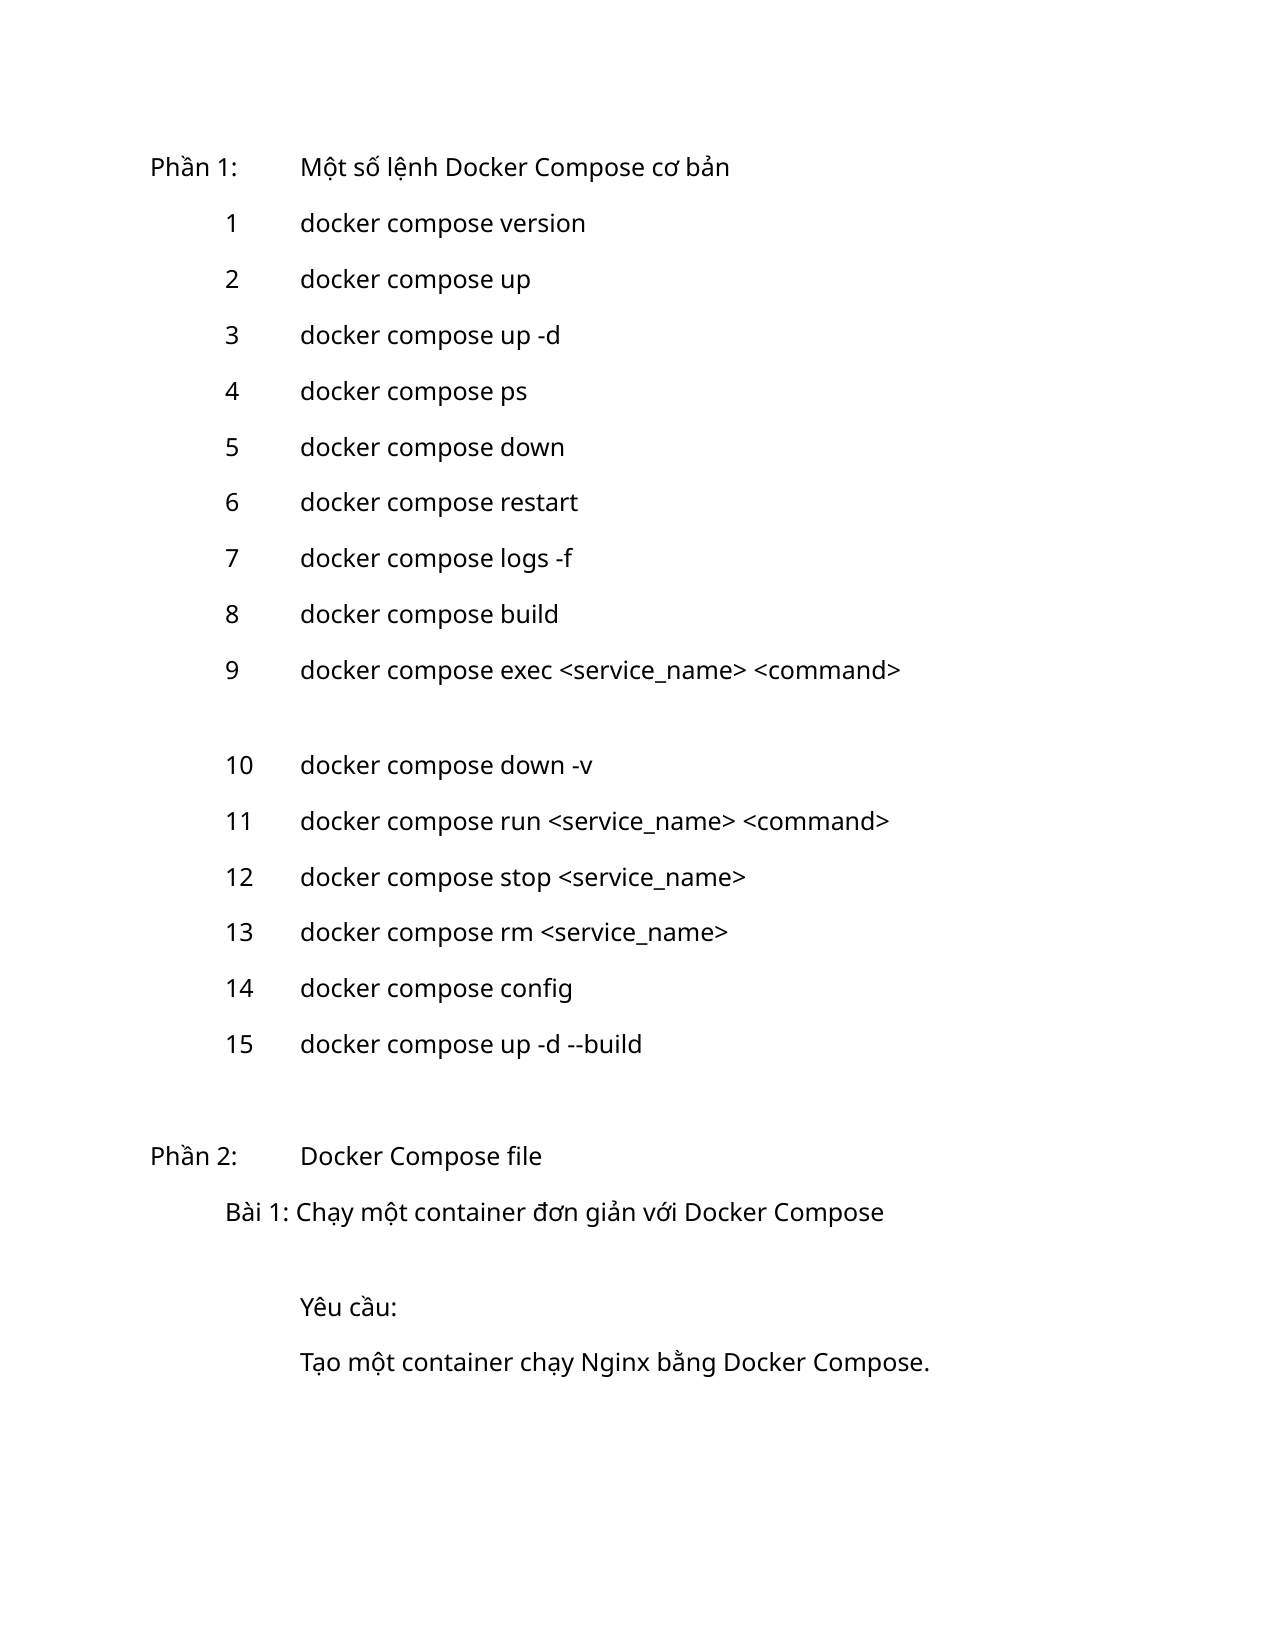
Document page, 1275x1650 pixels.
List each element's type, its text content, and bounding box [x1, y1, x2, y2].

text 8 docker compose build [150, 597, 1125, 631]
text 13 docker compose rm <service_name> [150, 915, 1125, 949]
text 3 docker compose up -d [150, 317, 1125, 352]
text 10 docker compose down -v [150, 747, 1125, 782]
text Yêu cầu: [150, 1289, 1125, 1323]
text Phần 2: Docker Compose file [150, 1138, 1125, 1172]
text 4 docker compose ps [150, 373, 1125, 407]
text 5 docker compose down [150, 429, 1125, 463]
text 1 docker compose version [150, 206, 1125, 240]
text 7 docker compose logs -f [150, 541, 1125, 575]
text Phần 1: Một số lệnh Docker Compose cơ bản [150, 150, 1125, 184]
text 6 docker compose restart [150, 485, 1125, 519]
text Tạo một container chạy Nginx bằng Docker Compose. [150, 1345, 1125, 1418]
text 12 docker compose stop <service_name> [150, 859, 1125, 893]
text 9 docker compose exec <service_name> <command> [150, 652, 1125, 726]
text 15 docker compose up -d --build [150, 1027, 1125, 1061]
text 14 docker compose config [150, 971, 1125, 1005]
text 11 docker compose run <service_name> <command> [150, 803, 1125, 837]
text Bài 1: Chạy một container đơn giản với Docker Compose [150, 1194, 1125, 1267]
text 2 docker compose up [150, 262, 1125, 296]
